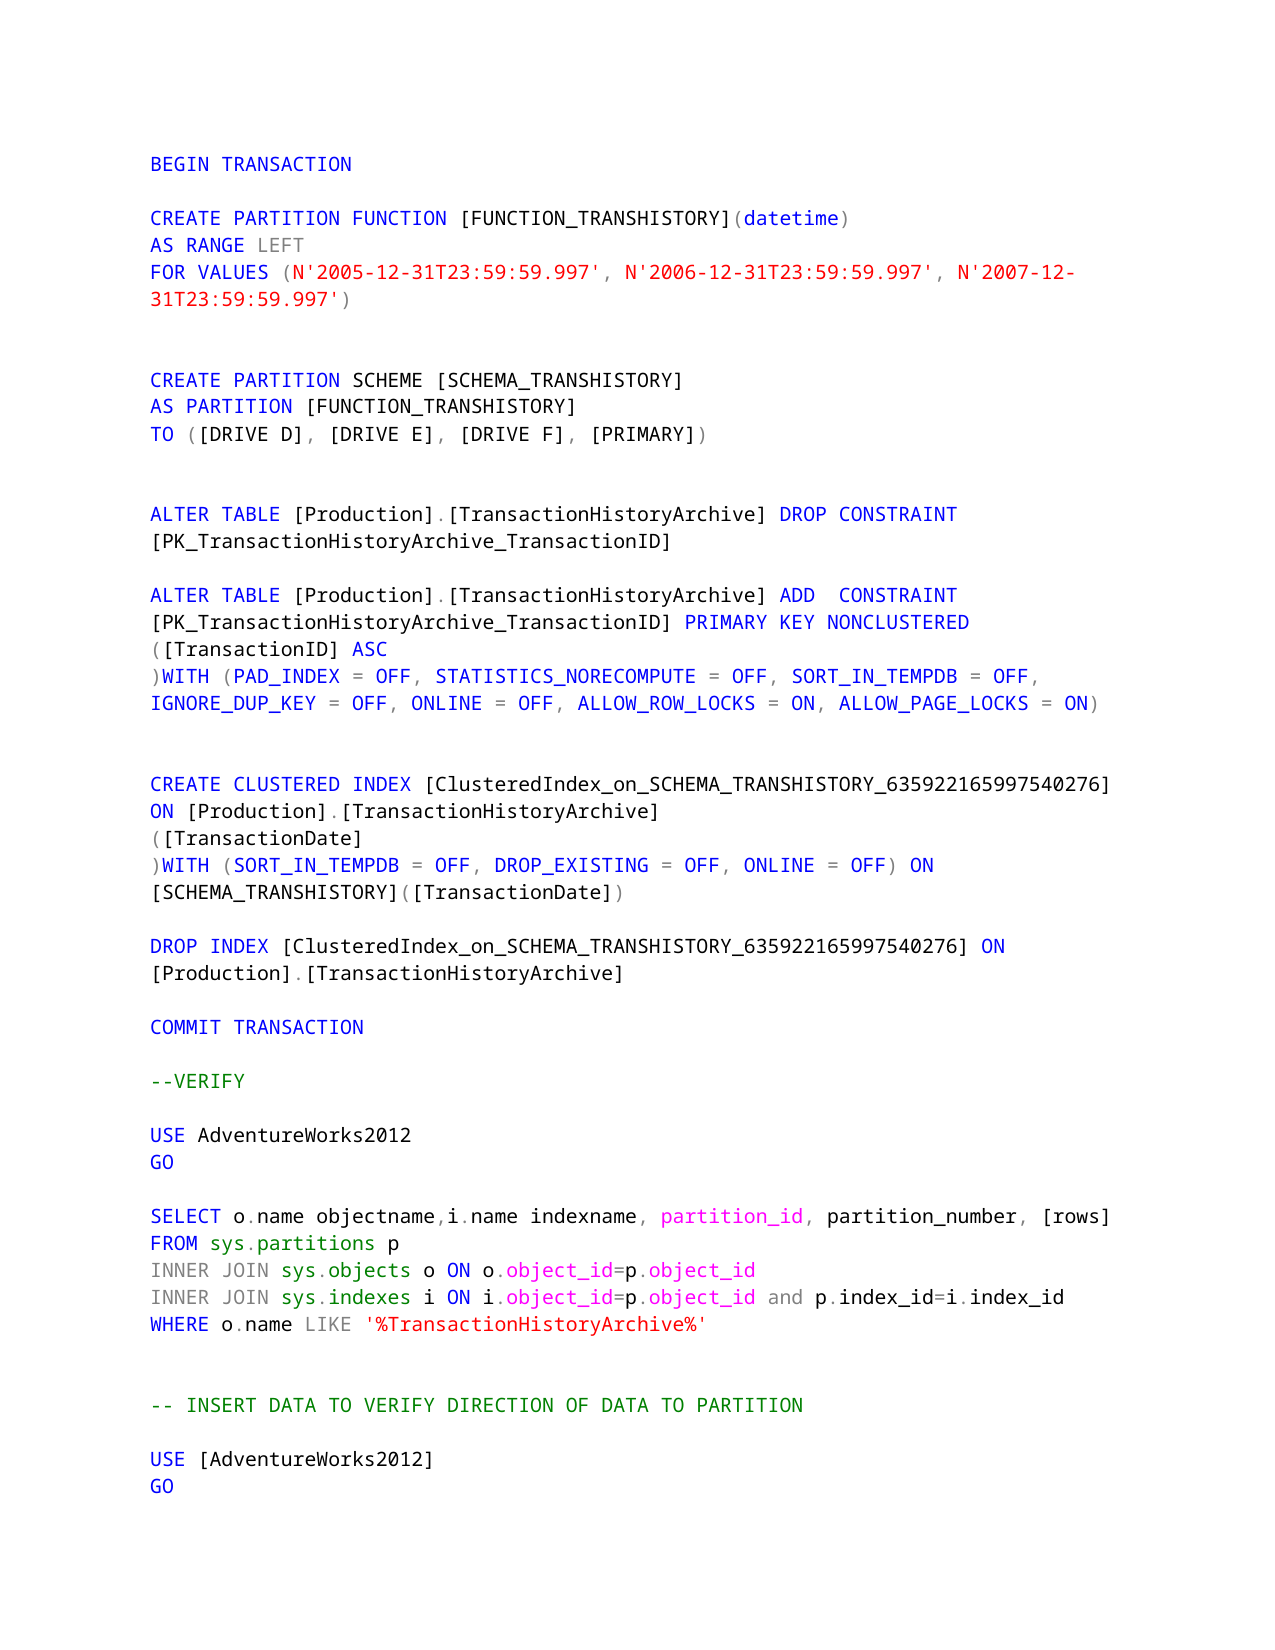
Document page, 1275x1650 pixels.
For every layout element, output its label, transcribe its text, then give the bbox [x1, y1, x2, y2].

text USE [AdventureWorks2012] [150, 1445, 1125, 1472]
text DROP INDEX [ClusteredIndex_on_SCHEMA_TRANSHISTORY_635922165997540276] ON [Production].[TransactionHistoryArchive] [150, 932, 1125, 986]
text SELECT o.name objectname,i.name indexname, partition_id, partition_number, [rows] [150, 1202, 1125, 1229]
text FROM sys.partitions p [150, 1229, 1125, 1256]
text )WITH (SORT_IN_TEMPDB = OFF, DROP_EXISTING = OFF, ONLINE = OFF) ON [SCHEMA_TRANSHISTORY]([TransactionDate]) [150, 851, 1125, 905]
text GO [150, 1472, 1125, 1499]
text BEGIN TRANSACTION [150, 150, 1125, 177]
text CREATE PARTITION FUNCTION [FUNCTION_TRANSHISTORY](datetime) [150, 204, 1125, 231]
text ([TransactionID] ASC [150, 636, 1125, 663]
text TO ([DRIVE D], [DRIVE E], [DRIVE F], [PRIMARY]) [150, 420, 1125, 447]
text ALTER TABLE [Production].[TransactionHistoryArchive] ADD CONSTRAINT [PK_TransactionHistoryArchive_TransactionID] PRIMARY KEY NONCLUSTERED [150, 582, 1125, 636]
text GO [150, 1148, 1125, 1175]
text AS PARTITION [FUNCTION_TRANSHISTORY] [150, 393, 1125, 420]
text INNER JOIN sys.objects o ON o.object_id=p.object_id [150, 1256, 1125, 1283]
text ALTER TABLE [Production].[TransactionHistoryArchive] DROP CONSTRAINT [PK_TransactionHistoryArchive_TransactionID] [150, 501, 1125, 555]
text USE AdventureWorks2012 [150, 1121, 1125, 1148]
text --VERIFY [150, 1067, 1125, 1094]
text WHERE o.name LIKE '%TransactionHistoryArchive%' [150, 1310, 1125, 1337]
text ([TransactionDate] [150, 824, 1125, 851]
text CREATE PARTITION SCHEME [SCHEMA_TRANSHISTORY] [150, 366, 1125, 393]
text COMMIT TRANSACTION [150, 1013, 1125, 1040]
text AS RANGE LEFT [150, 231, 1125, 258]
text -- INSERT DATA TO VERIFY DIRECTION OF DATA TO PARTITION [150, 1391, 1125, 1418]
text INNER JOIN sys.indexes i ON i.object_id=p.object_id and p.index_id=i.index_id [150, 1283, 1125, 1310]
text CREATE CLUSTERED INDEX [ClusteredIndex_on_SCHEMA_TRANSHISTORY_635922165997540276] ON [Production].[TransactionHistoryArchive] [150, 771, 1125, 824]
text )WITH (PAD_INDEX = OFF, STATISTICS_NORECOMPUTE = OFF, SORT_IN_TEMPDB = OFF, IGNORE_DUP_KEY = OFF, ONLINE = OFF, ALLOW_ROW_LOCKS = ON, ALLOW_PAGE_LOCKS = ON) [150, 663, 1125, 717]
text FOR VALUES (N'2005-12-31T23:59:59.997', N'2006-12-31T23:59:59.997', N'2007-12-31T23:59:59.997') [150, 258, 1125, 312]
